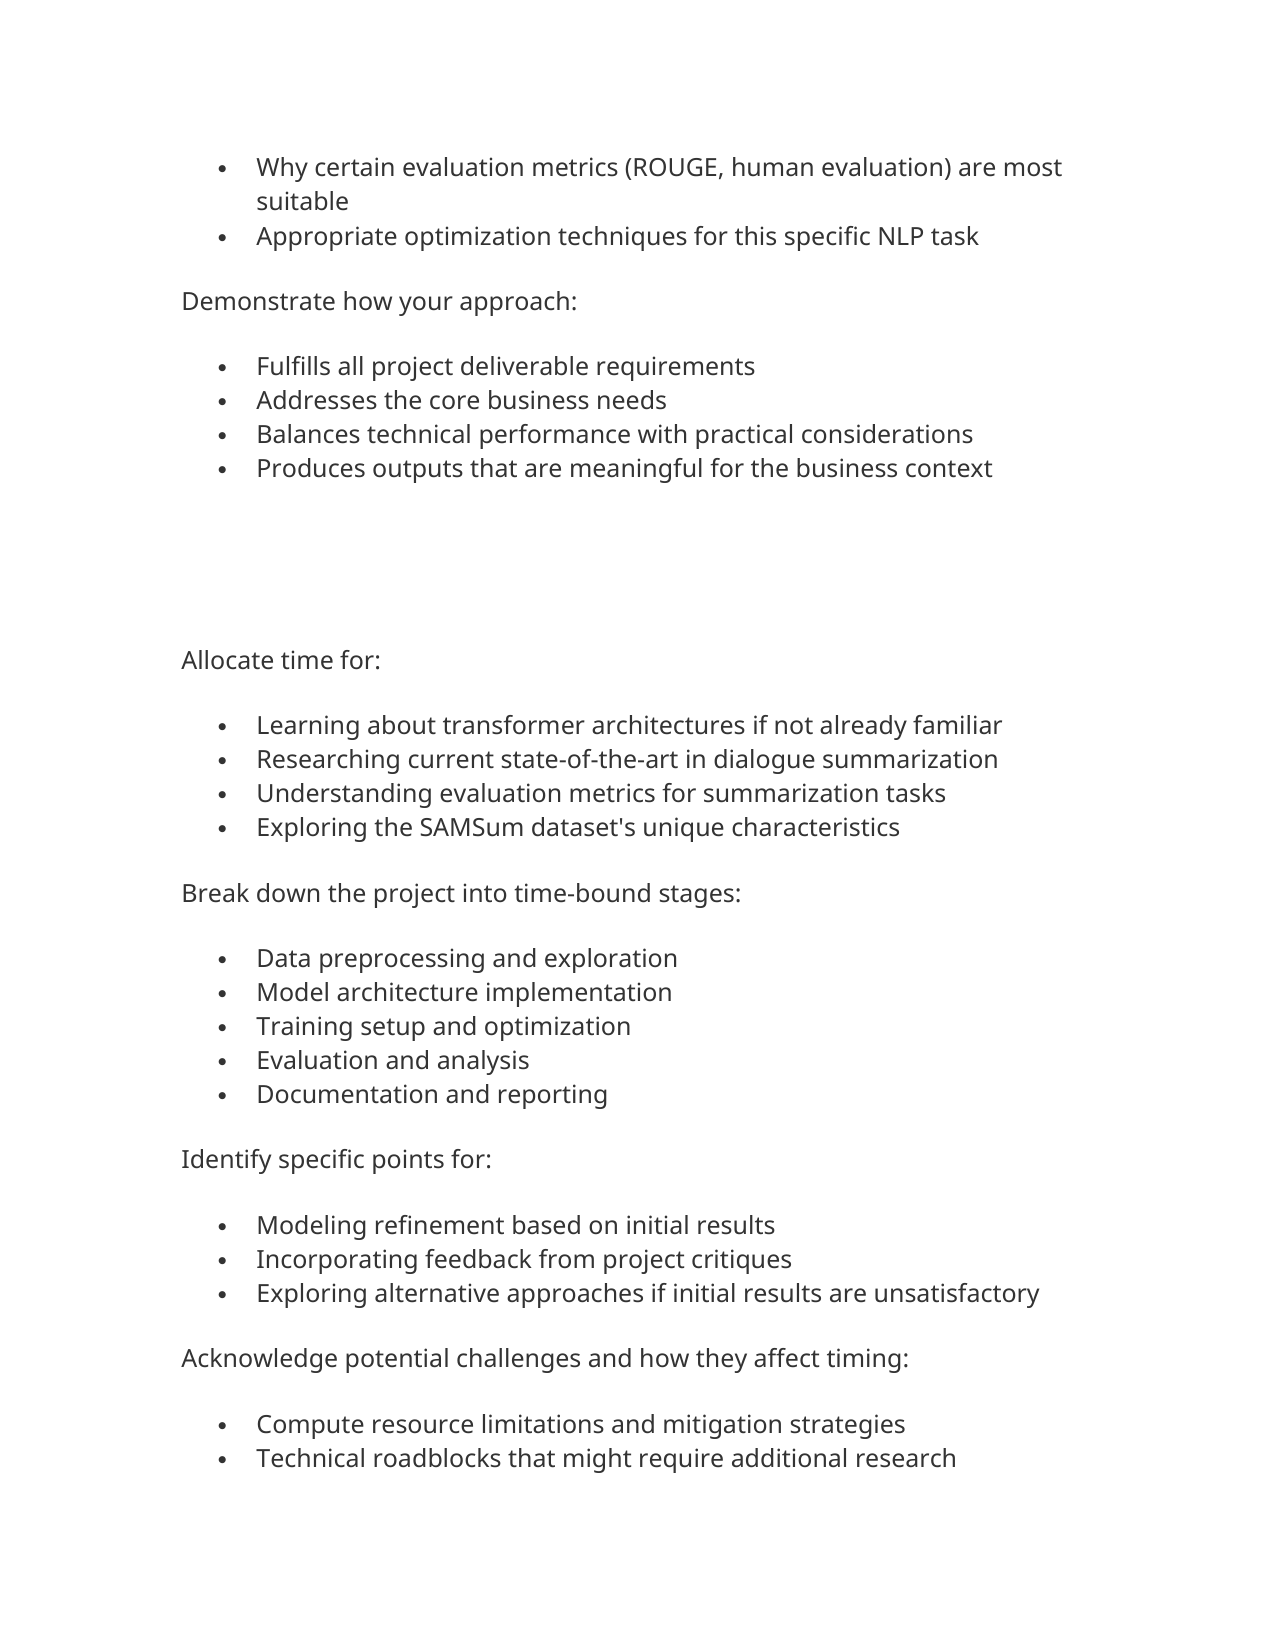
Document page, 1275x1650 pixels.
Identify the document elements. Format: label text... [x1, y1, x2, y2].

list Model architecture implementation [219, 975, 1094, 1009]
list Fulfills all project deliverable requirements [219, 349, 1094, 383]
list Exploring alternative approaches if initial results are unsatisfactory [219, 1276, 1094, 1310]
list Compute resource limitations and mitigation strategies [219, 1406, 1094, 1440]
list Exploring the SAMSum dataset's unique characteristics [219, 810, 1094, 844]
text Allocate time for: [181, 642, 1094, 677]
text Break down the project into time-bound stages: [181, 875, 1094, 909]
list Produces outputs that are meaningful for the business context [219, 451, 1094, 485]
list Incorporating feedback from project critiques [219, 1242, 1094, 1276]
text Acknowledge potential challenges and how they affect timing: [181, 1341, 1094, 1375]
list Evaluation and analysis [219, 1043, 1094, 1077]
list Researching current state-of-the-art in dialogue summarization [219, 742, 1094, 776]
list Addresses the core business needs [219, 383, 1094, 417]
list Understanding evaluation metrics for summarization tasks [219, 776, 1094, 810]
text Demonstrate how your approach: [181, 283, 1094, 317]
list Data preprocessing and exploration [219, 941, 1094, 975]
list Balances technical performance with practical considerations [219, 417, 1094, 451]
text Identify specific points for: [181, 1142, 1094, 1176]
list Documentation and reporting [219, 1077, 1094, 1111]
list Why certain evaluation metrics (ROUGE, human evaluation) are most suitable [219, 150, 1094, 218]
list Modeling refinement based on initial results [219, 1207, 1094, 1242]
list Learning about transformer architectures if not already familiar [219, 708, 1094, 742]
list Technical roadblocks that might require additional research [219, 1440, 1094, 1474]
list Training setup and optimization [219, 1009, 1094, 1043]
list Appropriate optimization techniques for this specific NLP task [219, 218, 1094, 252]
